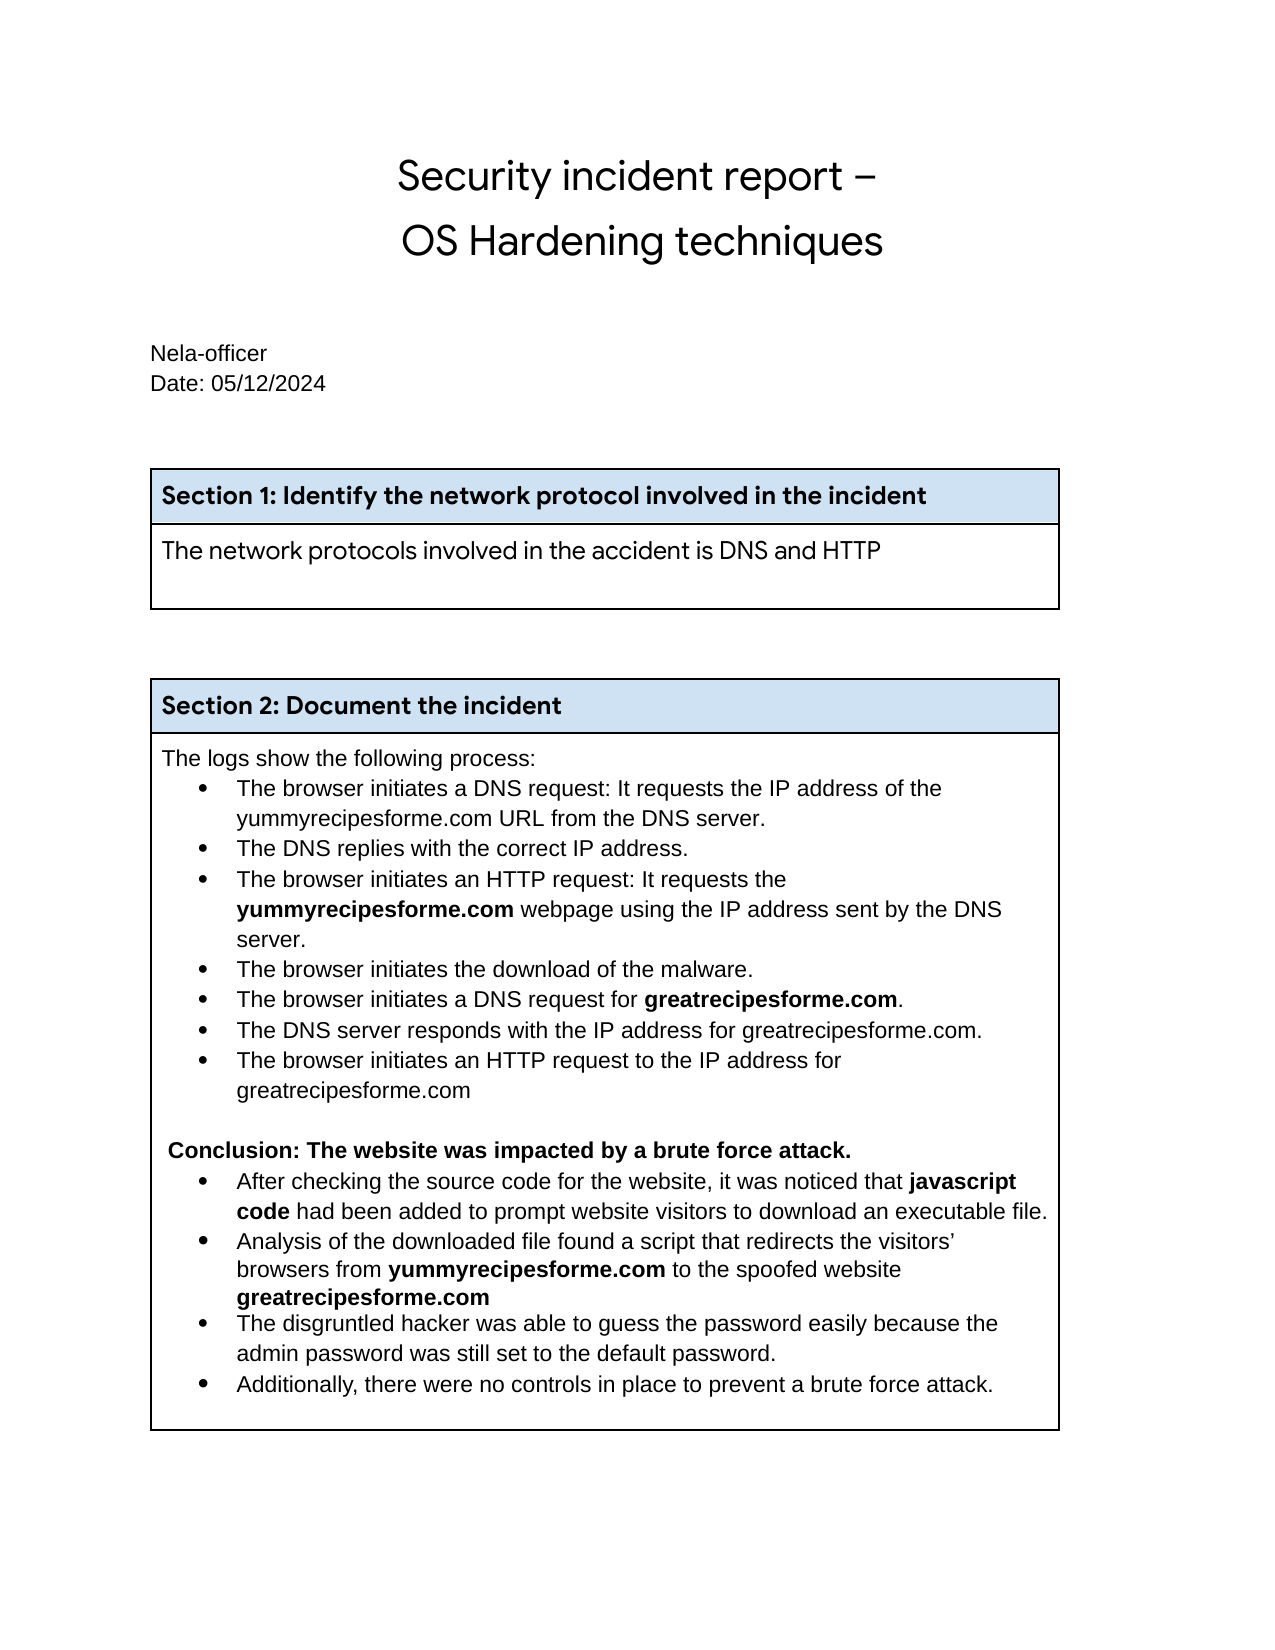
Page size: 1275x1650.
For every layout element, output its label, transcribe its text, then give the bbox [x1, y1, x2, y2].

subtitle OS Hardening techniques [150, 215, 1125, 267]
table_cell The network protocols involved in the accident is DNS and HTTP [152, 525, 1058, 608]
table_header Section 1: Identify the network protocol involved in the incident [152, 470, 1058, 522]
table_header Section 2: Document the incident [152, 680, 1058, 732]
text Date: 05/12/2024 [150, 370, 1125, 396]
text Nela-officer [150, 340, 1125, 366]
subtitle Security incident report – [150, 150, 1125, 202]
table_cell The logs show the following process: The browser initiates a DNS request: It requests the IP address of the yummyrecipesforme.com URL from the DNS server. The DNS replies with the correct IP address. The browser initiates an HTTP request: It requests the yummyrecipesforme.com webpage using the IP address sent by the DNS server. The browser initiates the download of the malware. The browser initiates a DNS request for greatrecipesforme.com. The DNS server responds with the IP address for greatrecipesforme.com. The browser initiates an HTTP request to the IP address for greatrecipesforme.com Conclusion: The website was impacted by a brute force attack. After checking the source code for the website, it was noticed that javascript code had been added to prompt website visitors to download an executable file. Analysis of the downloaded file found a script that redirects the visitors’ browsers from yummyrecipesforme.com to the spoofed website greatrecipesforme.com The disgruntled hacker was able to guess the password easily because the admin password was still set to the default password. Additionally, there were no controls in place to prevent a brute force attack. [152, 734, 1058, 1429]
